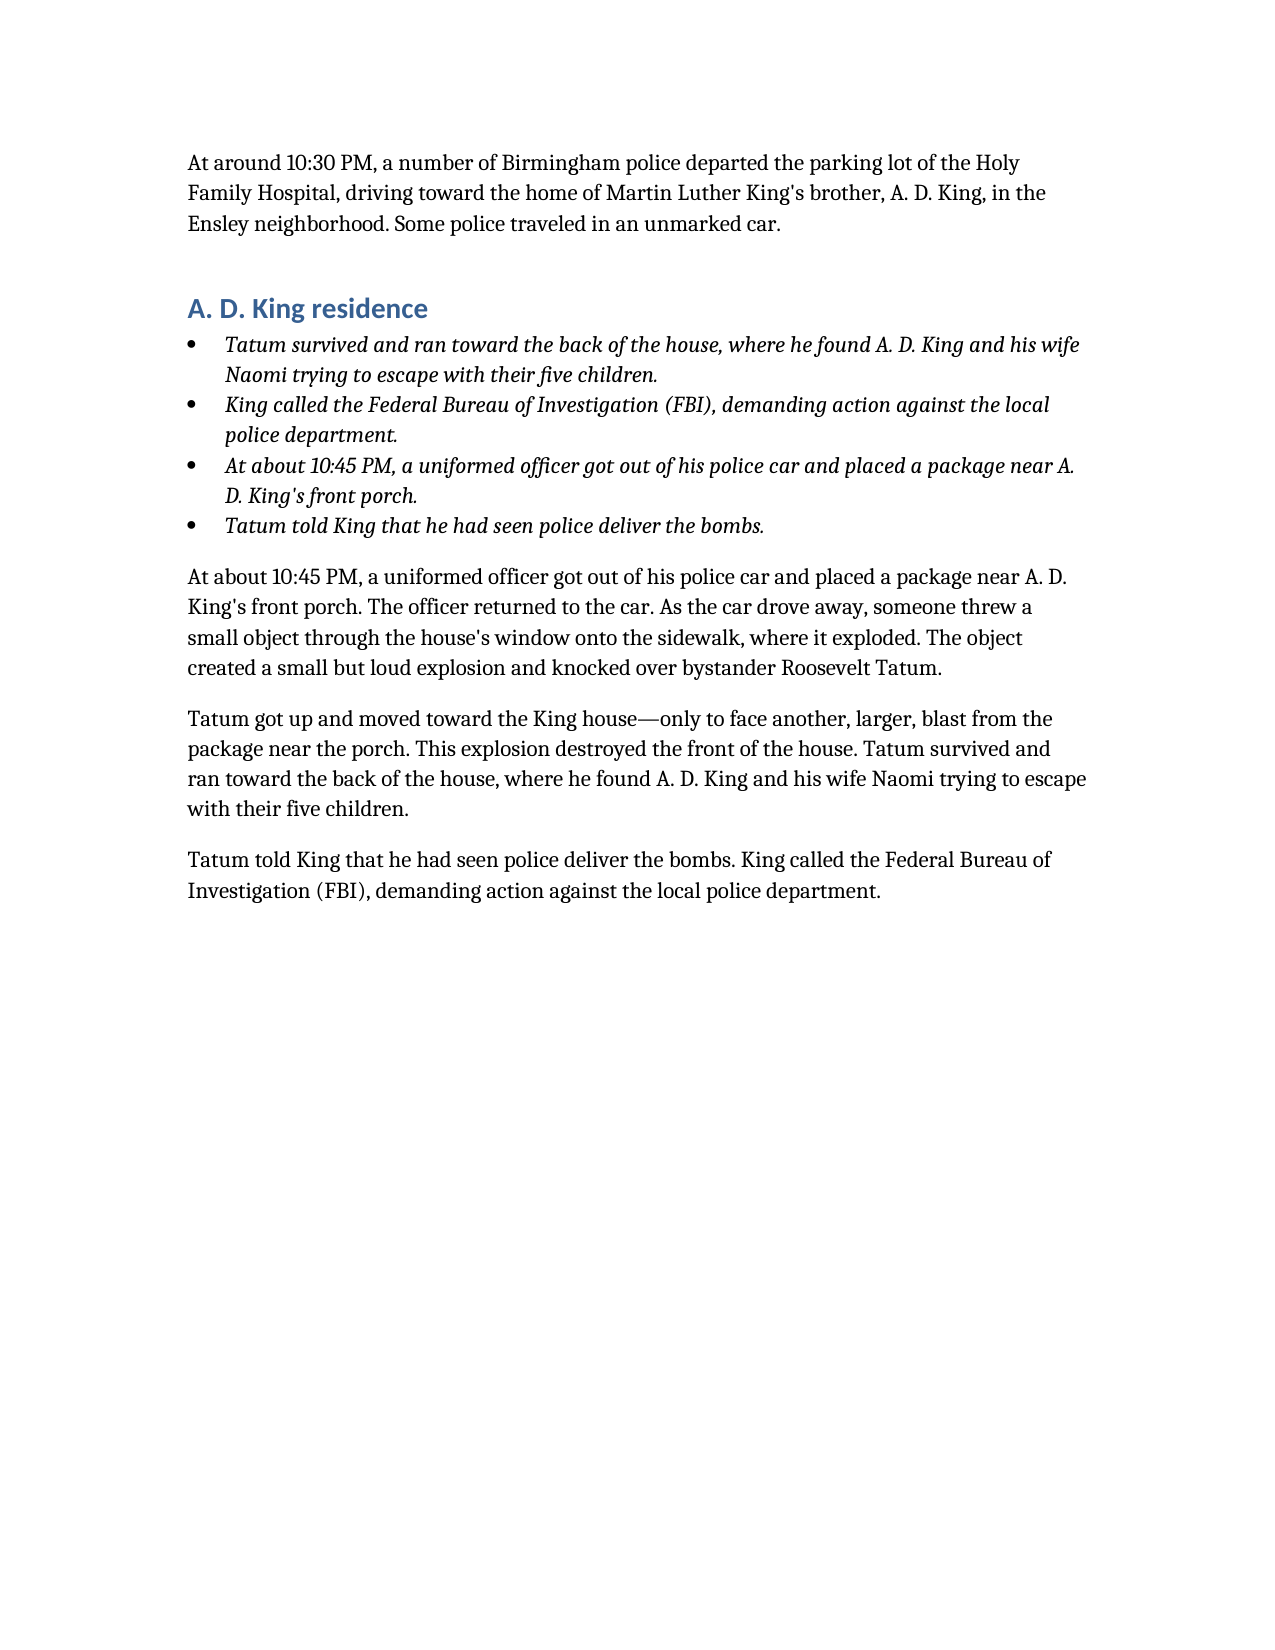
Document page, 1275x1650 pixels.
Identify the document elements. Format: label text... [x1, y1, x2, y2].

text At about 10:45 PM, a uniformed officer got out of his police car and placed a package near A. D. King's front porch. The officer returned to the car. As the car drove away, someone threw a small object through the house's window onto the sidewalk, where it exploded. The object created a small but loud explosion and knocked over bystander Roosevelt Tatum. [187, 564, 1087, 681]
list At about 10:45 PM, a uniformed officer got out of his police car and placed a package near A. D. King's front porch. [187, 452, 1087, 509]
text At around 10:30 PM, a number of Birmingham police departed the parking lot of the Holy Family Hospital, driving toward the home of Martin Luther King's brother, A. D. King, in the Ensley neighborhood. Some police traveled in an unmarked car. [187, 150, 1087, 237]
list Tatum told King that he had seen police deliver the bombs. [187, 513, 1087, 539]
list Tatum survived and ran toward the back of the house, where he found A. D. King and his wife Naomi trying to escape with their five children. [187, 332, 1087, 388]
text Tatum got up and moved toward the King house—only to face another, larger, blast from the package near the porch. This explosion destroyed the front of the house. Tatum survived and ran toward the back of the house, where he found A. D. King and his wife Naomi trying to escape with their five children. [187, 706, 1087, 822]
text Tatum told King that he had seen police deliver the bombs. King called the Federal Bureau of Investigation (FBI), demanding action against the local police department. [187, 847, 1087, 904]
list King called the Federal Bureau of Investigation (FBI), demanding action against the local police department. [187, 392, 1087, 448]
subtitle A. D. King residence [187, 291, 1087, 326]
